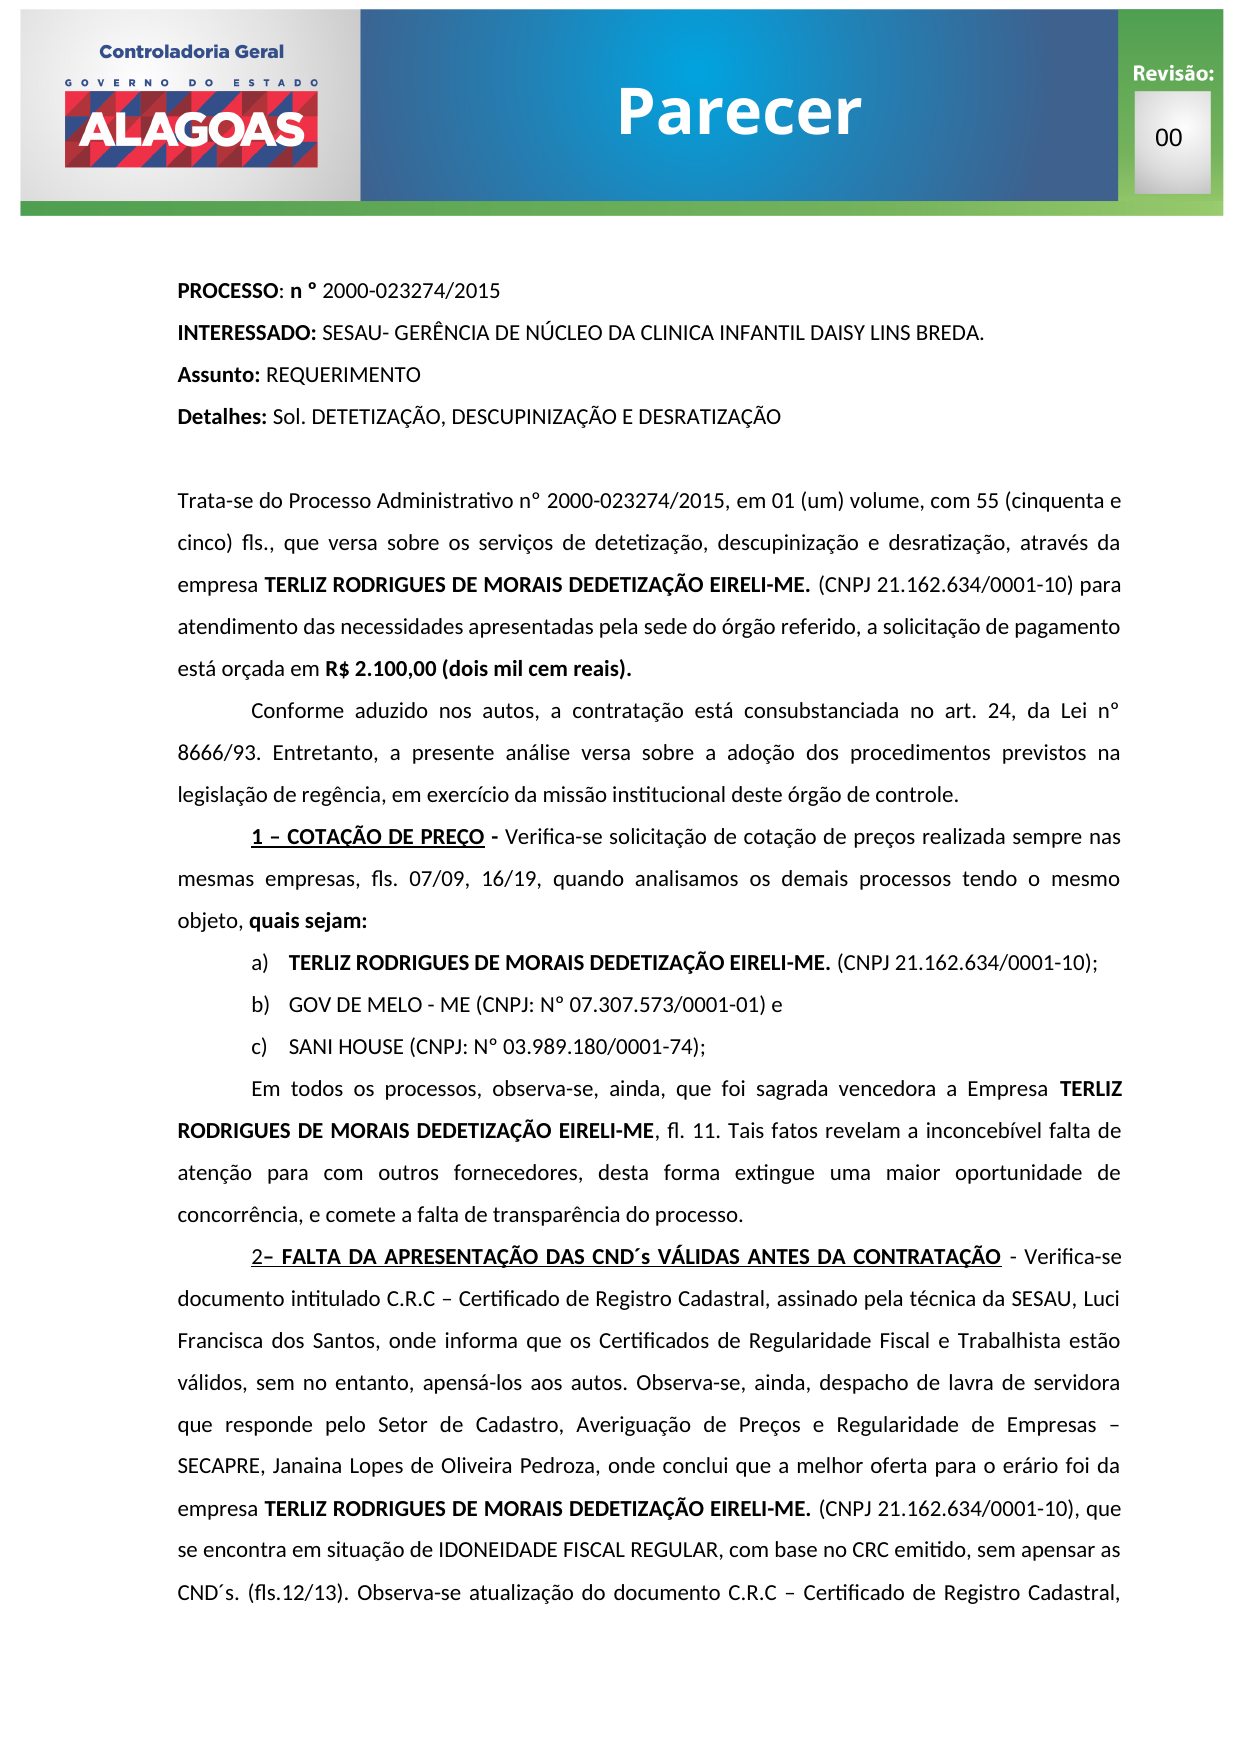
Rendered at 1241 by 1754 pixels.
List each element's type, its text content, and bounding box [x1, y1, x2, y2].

text PROCESSO: n º 2000-023274/2015 [177, 276, 1122, 304]
text Conforme aduzido nos autos, a contratação está consubstanciada no art. 24, da Lei nº 8666/93. Entretanto, a presente análise versa sobre a adoção dos procedimentos previstos na legislação de regência, em exercício da missão institucional deste órgão de controle. [177, 696, 1122, 808]
text Trata-se do Processo Administrativo nº 2000-023274/2015, em 01 (um) volume, com 55 (cinquenta e cinco) fls., que versa sobre os serviços de detetização, descupinização e desratização, através da empresa TERLIZ RODRIGUES DE MORAIS DEDETIZAÇÃO EIRELI-ME. (CNPJ 21.162.634/0001-10) para atendimento das necessidades apresentadas pela sede do órgão referido, a solicitação de pagamento está orçada em R$ 2.100,00 (dois mil cem reais). [177, 486, 1122, 682]
list GOV DE MELO - ME (CNPJ: Nº 07.307.573/0001-01) e [251, 990, 1122, 1018]
text INTERESSADO: SESAU- GERÊNCIA DE NÚCLEO DA CLINICA INFANTIL DAISY LINS BREDA. [177, 318, 1122, 346]
text Detalhes: Sol. DETETIZAÇÃO, DESCUPINIZAÇÃO E DESRATIZAÇÃO [177, 402, 1122, 430]
picture [20, 9, 1224, 216]
text Assunto: REQUERIMENTO [177, 360, 1122, 388]
text Em todos os processos, observa-se, ainda, que foi sagrada vencedora a Empresa TERLIZ RODRIGUES DE MORAIS DEDETIZAÇÃO EIRELI-ME, fl. 11. Tais fatos revelam a inconcebível falta de atenção para com outros fornecedores, desta forma extingue uma maior oportunidade de concorrência, e comete a falta de transparência do processo. [177, 1074, 1122, 1228]
list TERLIZ RODRIGUES DE MORAIS DEDETIZAÇÃO EIRELI-ME. (CNPJ 21.162.634/0001-10); [251, 948, 1122, 976]
text 1 – COTAÇÃO DE PREÇO - Verifica-se solicitação de cotação de preços realizada sempre nas mesmas empresas, fls. 07/09, 16/19, quando analisamos os demais processos tendo o mesmo objeto, quais sejam: [177, 822, 1122, 934]
list SANI HOUSE (CNPJ: Nº 03.989.180/0001-74); [251, 1032, 1122, 1060]
